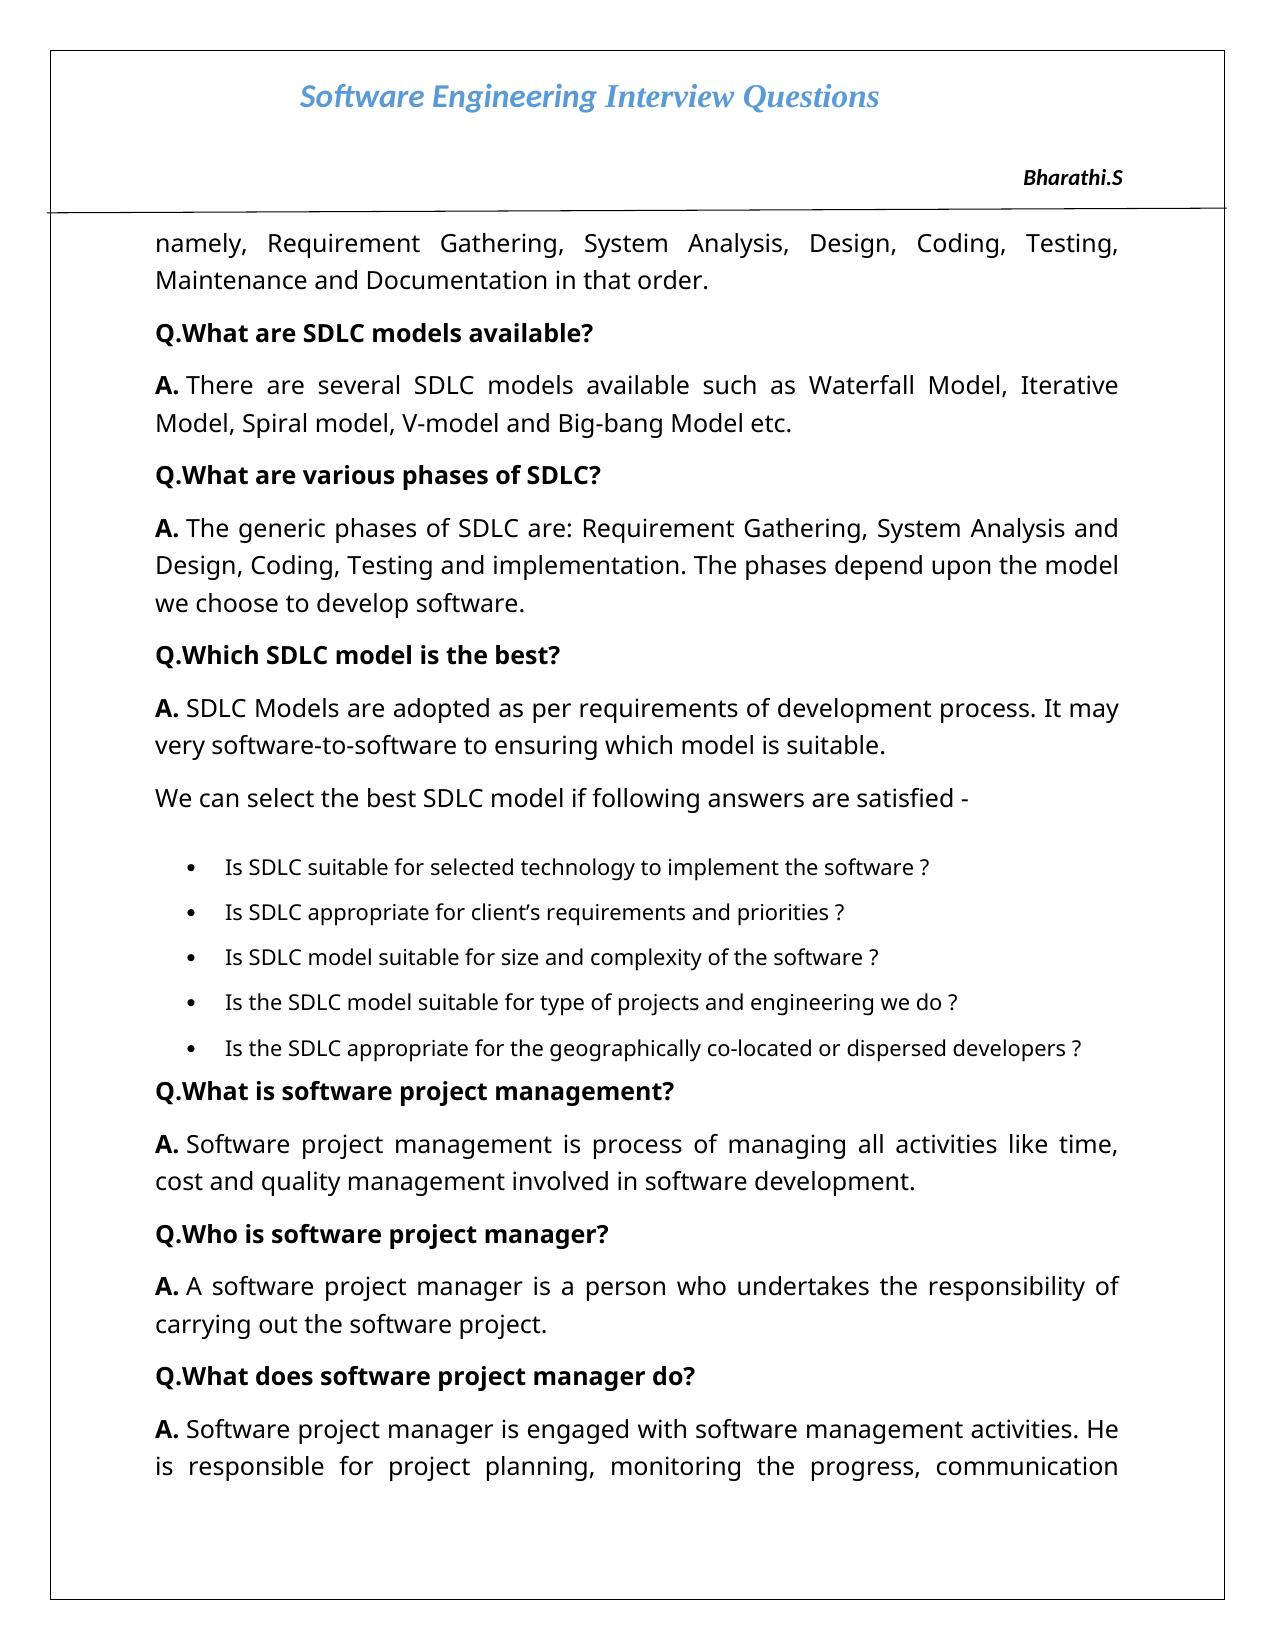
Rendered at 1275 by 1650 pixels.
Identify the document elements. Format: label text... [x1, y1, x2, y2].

text A. The generic phases of SDLC are: Requirement Gathering, System Analysis and Design, Coding, Testing and implementation. The phases depend upon the model we choose to develop software. [155, 507, 1120, 619]
text Q.What are various phases of SDLC? [155, 454, 1120, 492]
text A. Software project management is process of managing all activities like time, cost and quality management involved in software development. [155, 1123, 1120, 1198]
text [155, 1408, 1120, 1483]
text Q.Which SDLC model is the best? [155, 634, 1120, 672]
text Q.What is software project management? [155, 1070, 1120, 1108]
list Is the SDLC appropriate for the geographically co-located or dispersed developers ? [187, 1025, 1125, 1062]
list Is the SDLC model suitable for type of projects and engineering we do ? [187, 980, 1125, 1017]
list Is SDLC model suitable for size and complexity of the software ? [187, 934, 1125, 972]
list Is SDLC appropriate for client’s requirements and priorities ? [187, 889, 1125, 927]
list Is SDLC suitable for selected technology to implement the software ? [187, 844, 1125, 881]
text We can select the best SDLC model if following answers are satisfied - [155, 777, 1120, 814]
text A. SDLC Models are adopted as per requirements of development process. It may very software-to-software to ensuring which model is suitable. [155, 687, 1120, 762]
text A. There are several SDLC models available such as Waterfall Model, Iterative Model, Spiral model, V-model and Big-bang Model etc. [155, 364, 1120, 439]
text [155, 222, 1120, 297]
text A. A software project manager is a person who undertakes the responsibility of carrying out the software project. [155, 1265, 1120, 1340]
text Q.Who is software project manager? [155, 1213, 1120, 1250]
text Q.What are SDLC models available? [155, 312, 1120, 349]
text Q.What does software project manager do? [155, 1355, 1120, 1393]
